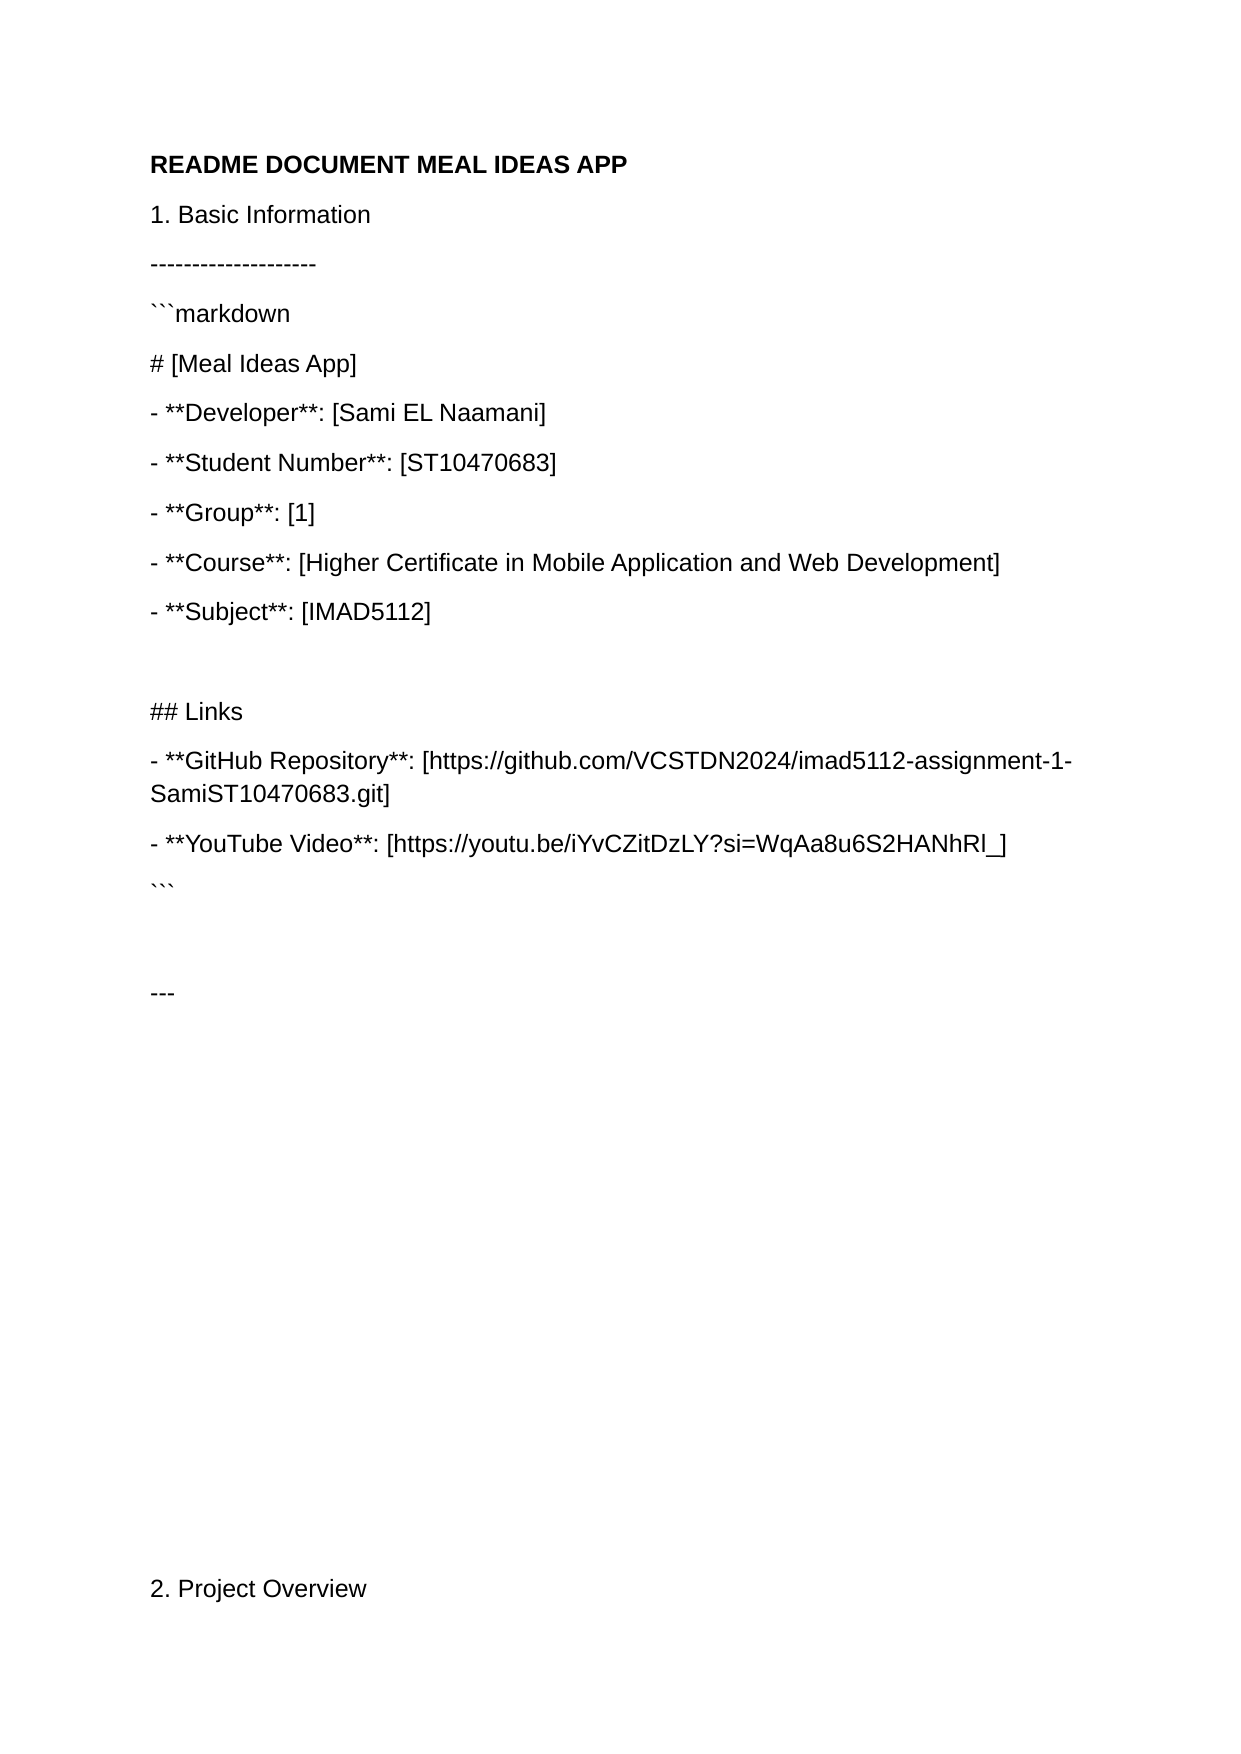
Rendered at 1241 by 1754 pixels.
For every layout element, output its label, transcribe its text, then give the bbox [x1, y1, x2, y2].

text README DOCUMENT MEAL IDEAS APP [150, 150, 1090, 179]
text - **GitHub Repository**: [https://github.com/VCSTDN2024/imad5112-assignment-1-SamiST10470683.git] [150, 746, 1090, 808]
text # [Meal Ideas App] [150, 349, 1090, 377]
text - **YouTube Video**: [https://youtu.be/iYvCZitDzLY?si=WqAa8u6S2HANhRl_] [150, 829, 1090, 858]
text --- [150, 978, 1090, 1007]
text ## Links [150, 697, 1090, 725]
text ```markdown [150, 299, 1090, 328]
text - **Student Number**: [ST10470683] [150, 448, 1090, 477]
text ``` [150, 879, 1090, 907]
text 2. Project Overview [150, 1574, 1090, 1603]
text -------------------- [150, 249, 1090, 278]
text 1. Basic Information [150, 200, 1090, 228]
text - **Course**: [Higher Certificate in Mobile Application and Web Development] [150, 547, 1090, 576]
text - **Developer**: [Sami EL Naamani] [150, 398, 1090, 427]
text - **Group**: [1] [150, 498, 1090, 527]
text - **Subject**: [IMAD5112] [150, 597, 1090, 626]
